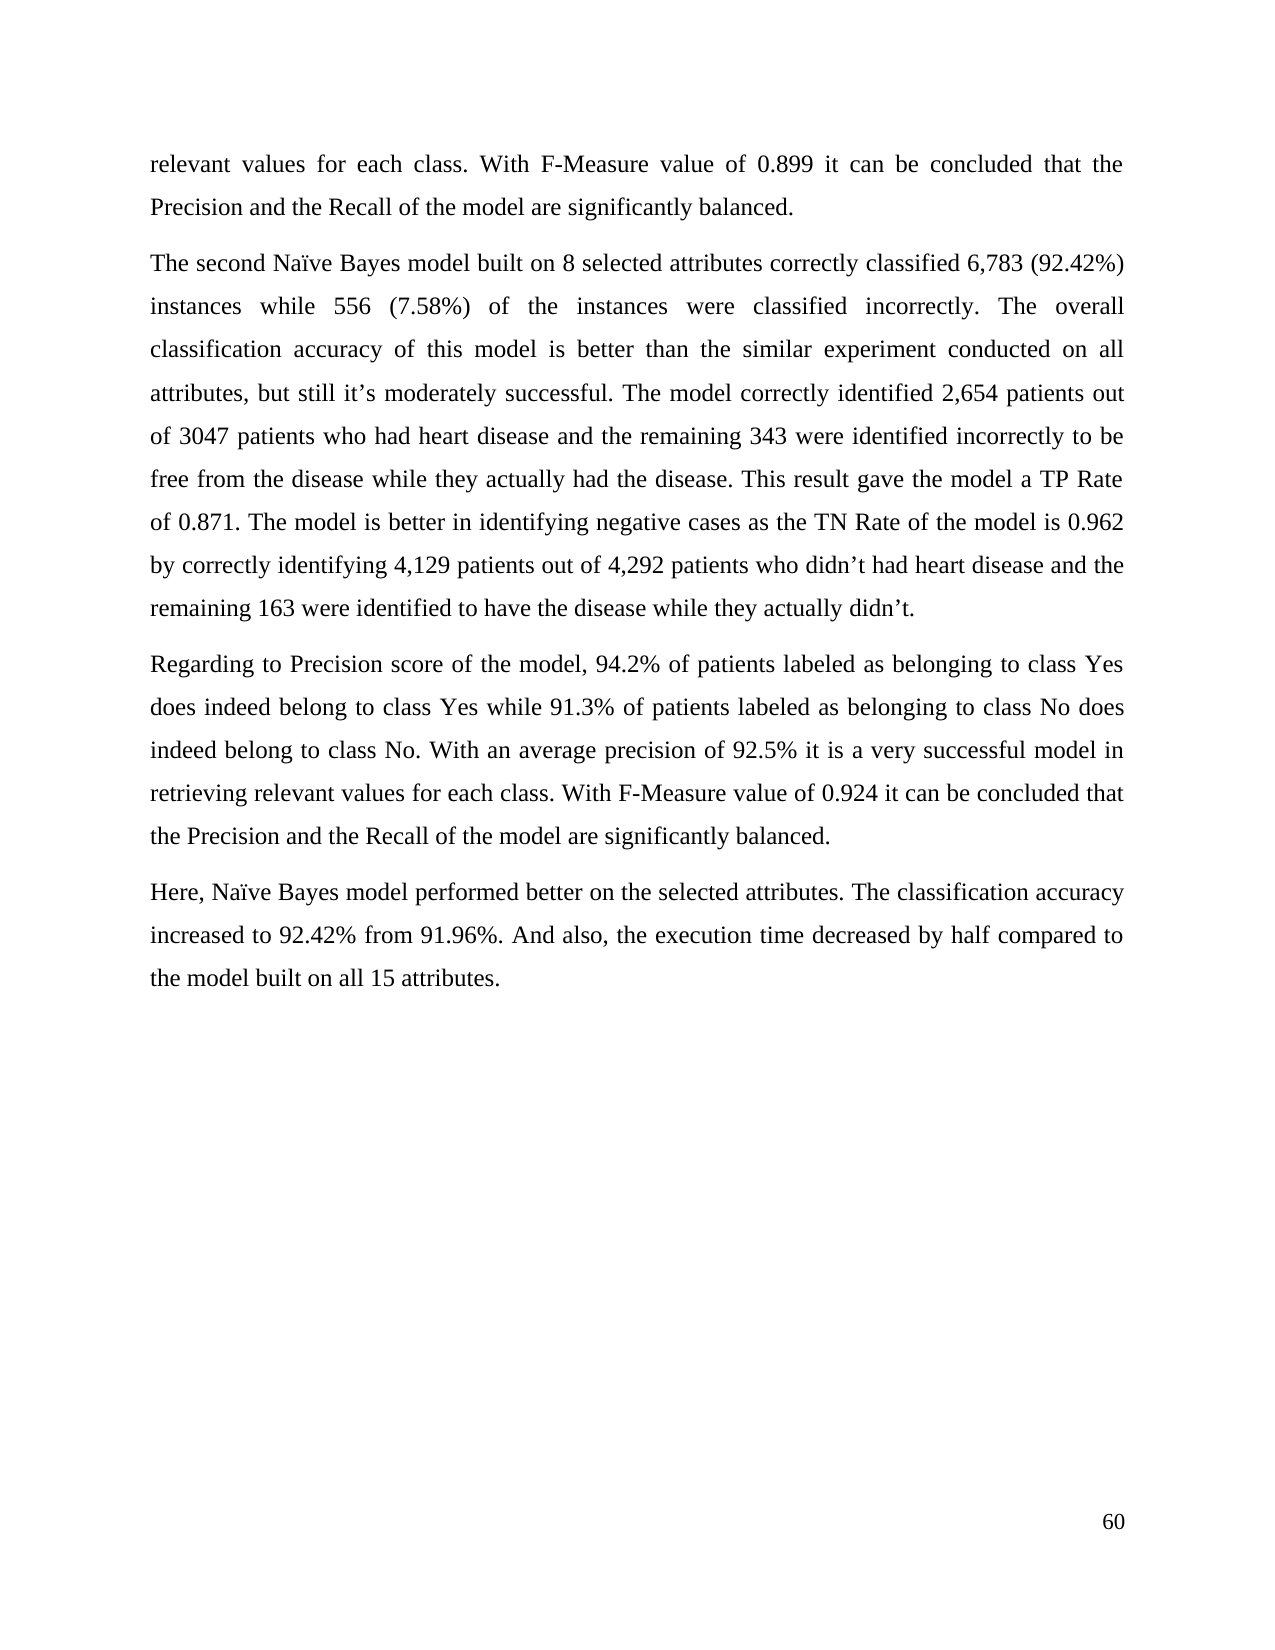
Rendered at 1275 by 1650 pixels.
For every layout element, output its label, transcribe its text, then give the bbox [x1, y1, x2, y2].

text relevant values for each class. With F-Measure value of 0.899 it can be concluded that the Precision and the Recall of the model are significantly balanced. [150, 149, 1125, 221]
text The second Naïve Bayes model built on 8 selected attributes correctly classified 6,783 (92.42%) instances while 556 (7.58%) of the instances were classified incorrectly. The overall classification accuracy of this model is better than the similar experiment conducted on all attributes, but still it’s moderately successful. The model correctly identified 2,654 patients out of 3047 patients who had heart disease and the remaining 343 were identified incorrectly to be free from the disease while they actually had the disease. This result gave the model a TP Rate of 0.871. The model is better in identifying negative cases as the TN Rate of the model is 0.962 by correctly identifying 4,129 patients out of 4,292 patients who didn’t had heart disease and the remaining 163 were identified to have the disease while they actually didn’t. [150, 248, 1125, 622]
text Regarding to Precision score of the model, 94.2% of patients labeled as belonging to class Yes does indeed belong to class Yes while 91.3% of patients labeled as belonging to class No does indeed belong to class No. With an average precision of 92.5% it is a very successful model in retrieving relevant values for each class. With F-Measure value of 0.924 it can be concluded that the Precision and the Recall of the model are significantly balanced. [150, 649, 1125, 850]
text Here, Naïve Bayes model performed better on the selected attributes. The classification accuracy increased to 92.42% from 91.96%. And also, the execution time decreased by half compared to the model built on all 15 attributes. [150, 877, 1125, 992]
